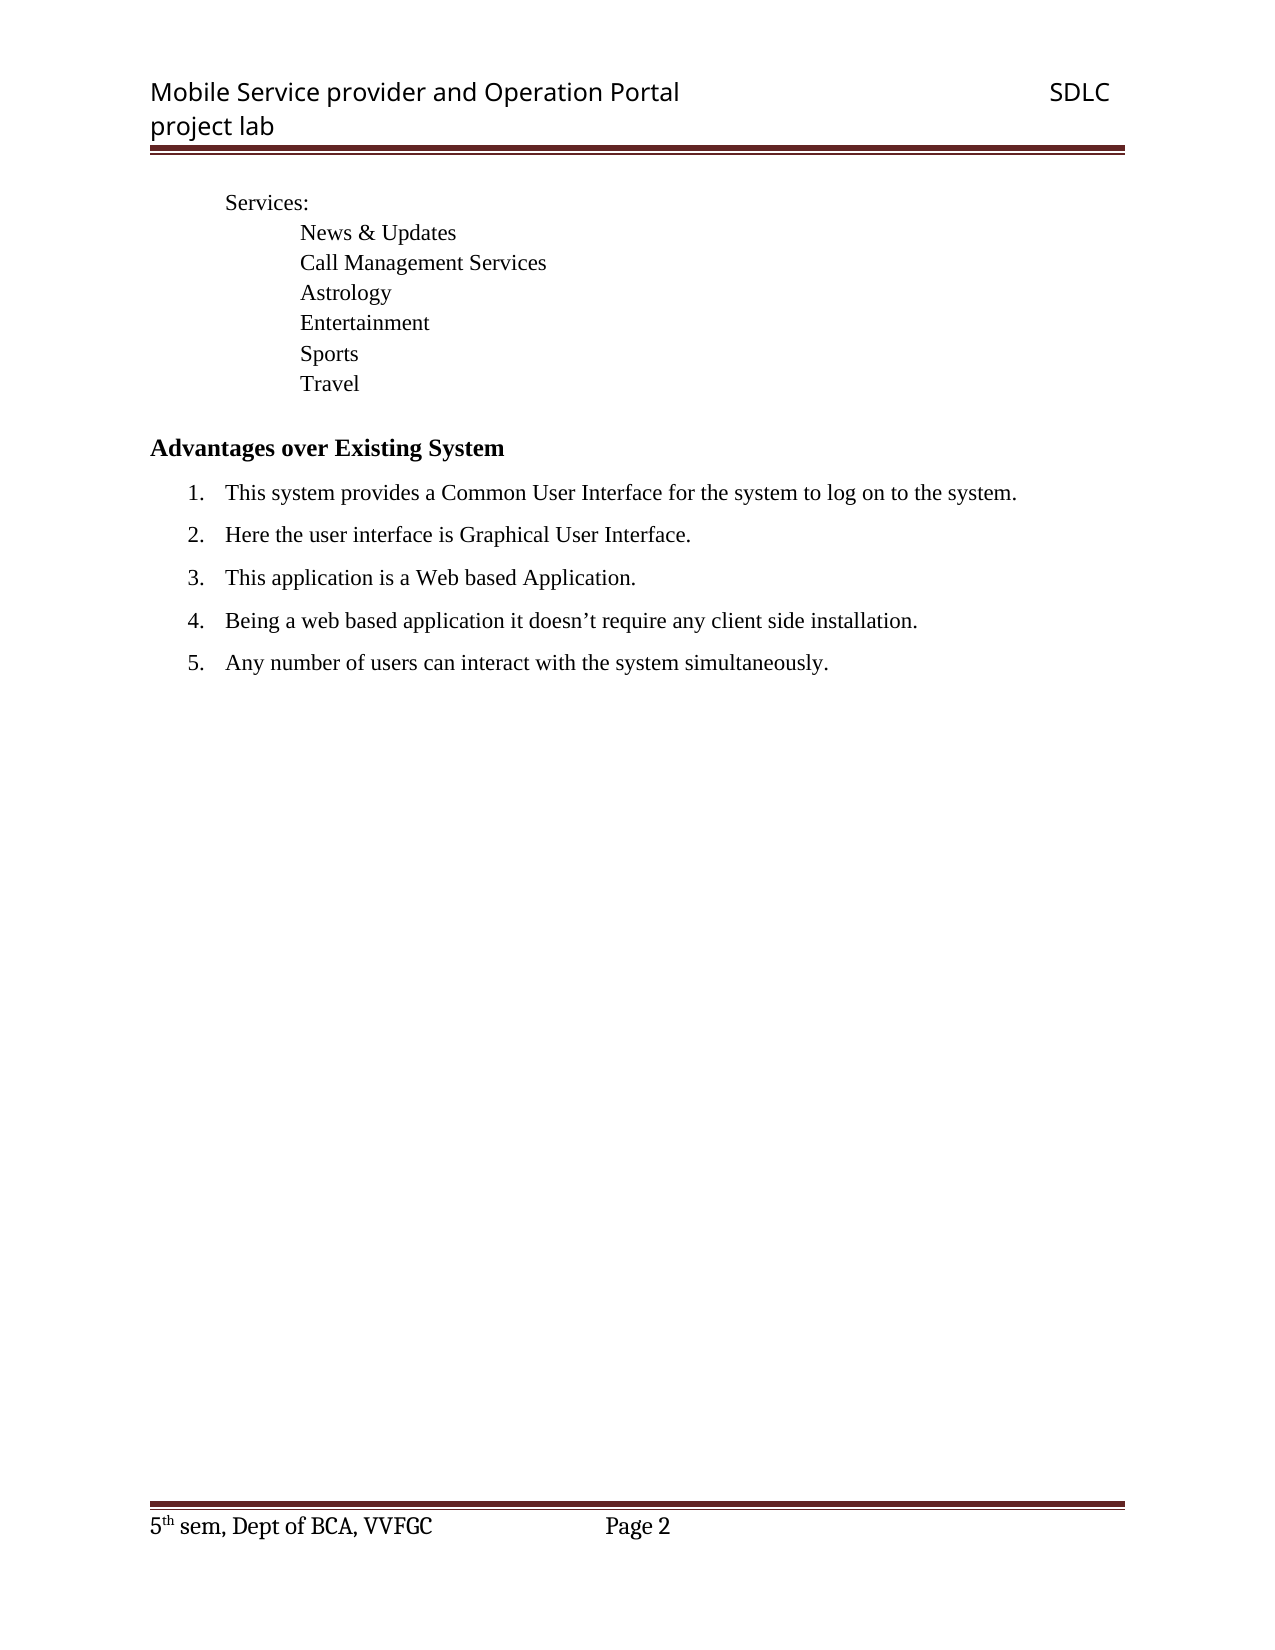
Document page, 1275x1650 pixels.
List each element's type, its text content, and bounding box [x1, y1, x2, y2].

text Entertainment [300, 309, 1125, 336]
text Astrology [300, 279, 1125, 306]
text Advantages over Existing System [150, 433, 1125, 462]
list This application is a Web based Application. [187, 564, 1125, 590]
list This system provides a Common User Interface for the system to log on to the system. [187, 479, 1125, 505]
list Being a web based application it doesn’t require any client side installation. [187, 607, 1125, 633]
text News & Updates [300, 219, 1125, 245]
text Services: [225, 189, 1125, 215]
list Here the user interface is Graphical User Interface. [187, 521, 1125, 548]
list Any number of users can interact with the system simultaneously. [187, 649, 1125, 676]
text Sports [300, 340, 1125, 366]
text Call Management Services [300, 249, 1125, 275]
text Travel [300, 370, 1125, 396]
